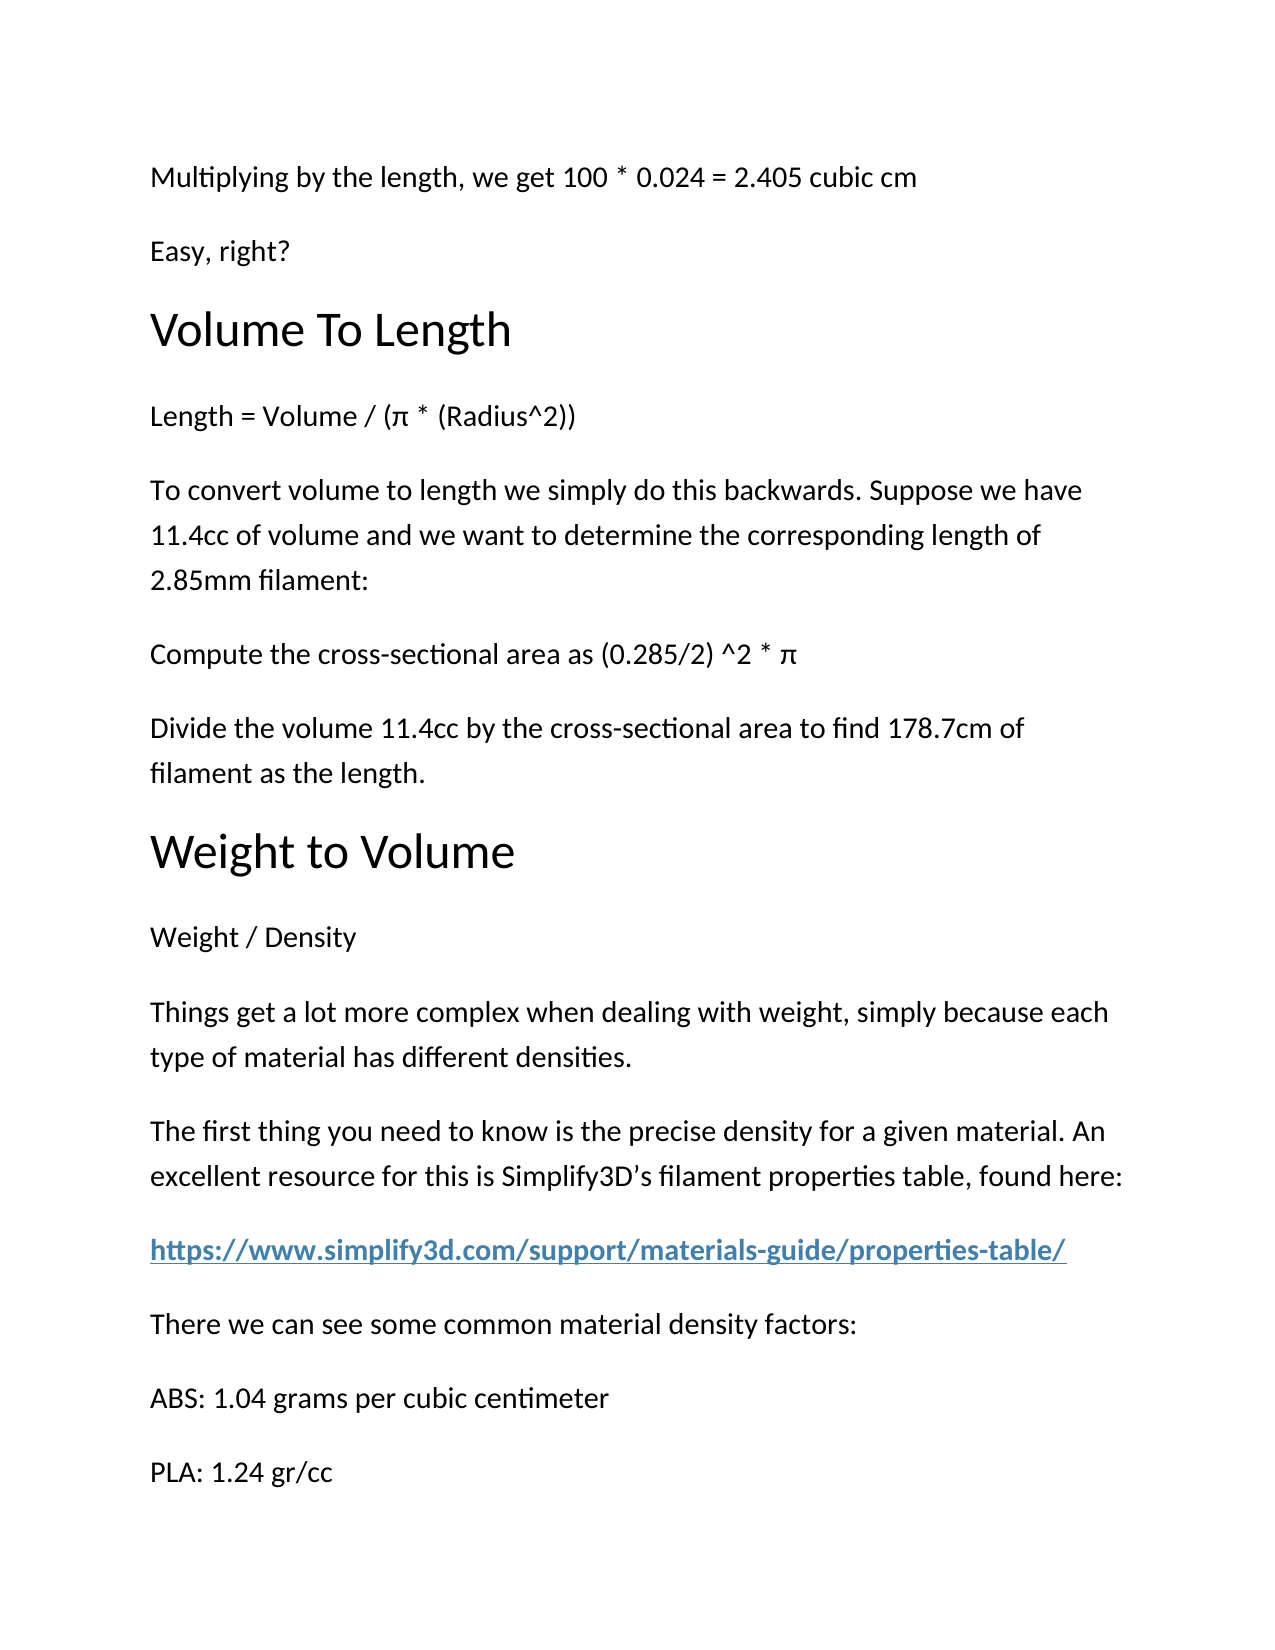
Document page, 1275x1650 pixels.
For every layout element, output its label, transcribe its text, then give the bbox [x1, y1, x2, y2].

subtitle Weight to Volume [150, 820, 1125, 881]
text There we can see some common material density factors: [150, 1297, 1125, 1342]
text Easy, right? [150, 224, 1125, 269]
text Things get a lot more complex when dealing with weight, simply because each type of material has different densities. [150, 984, 1125, 1074]
text Compute the cross-sectional area as (0.285/2) ^2 * π [150, 627, 1125, 672]
text Length = Volume / (π * (Radius^2)) [150, 388, 1125, 433]
subtitle Volume To Length [150, 298, 1125, 359]
text PLA: 1.24 gr/cc [150, 1445, 1125, 1490]
text https://www.simplify3d.com/support/materials-guide/properties-table/ [150, 1223, 1125, 1268]
text The first thing you need to know is the precise density for a given material. An excellent resource for this is Simplify3D’s filament properties table, found here: [150, 1104, 1125, 1194]
text Weight / Density [150, 910, 1125, 955]
text Divide the volume 11.4cc by the cross-sectional area to find 178.7cm of filament as the length. [150, 701, 1125, 791]
text To convert volume to length we simply do this backwards. Suppose we have 11.4cc of volume and we want to determine the corresponding length of 2.85mm filament: [150, 463, 1125, 598]
text ABS: 1.04 grams per cubic centimeter [150, 1371, 1125, 1416]
text Multiplying by the length, we get 100 * 0.024 = 2.405 cubic cm [150, 150, 1125, 195]
